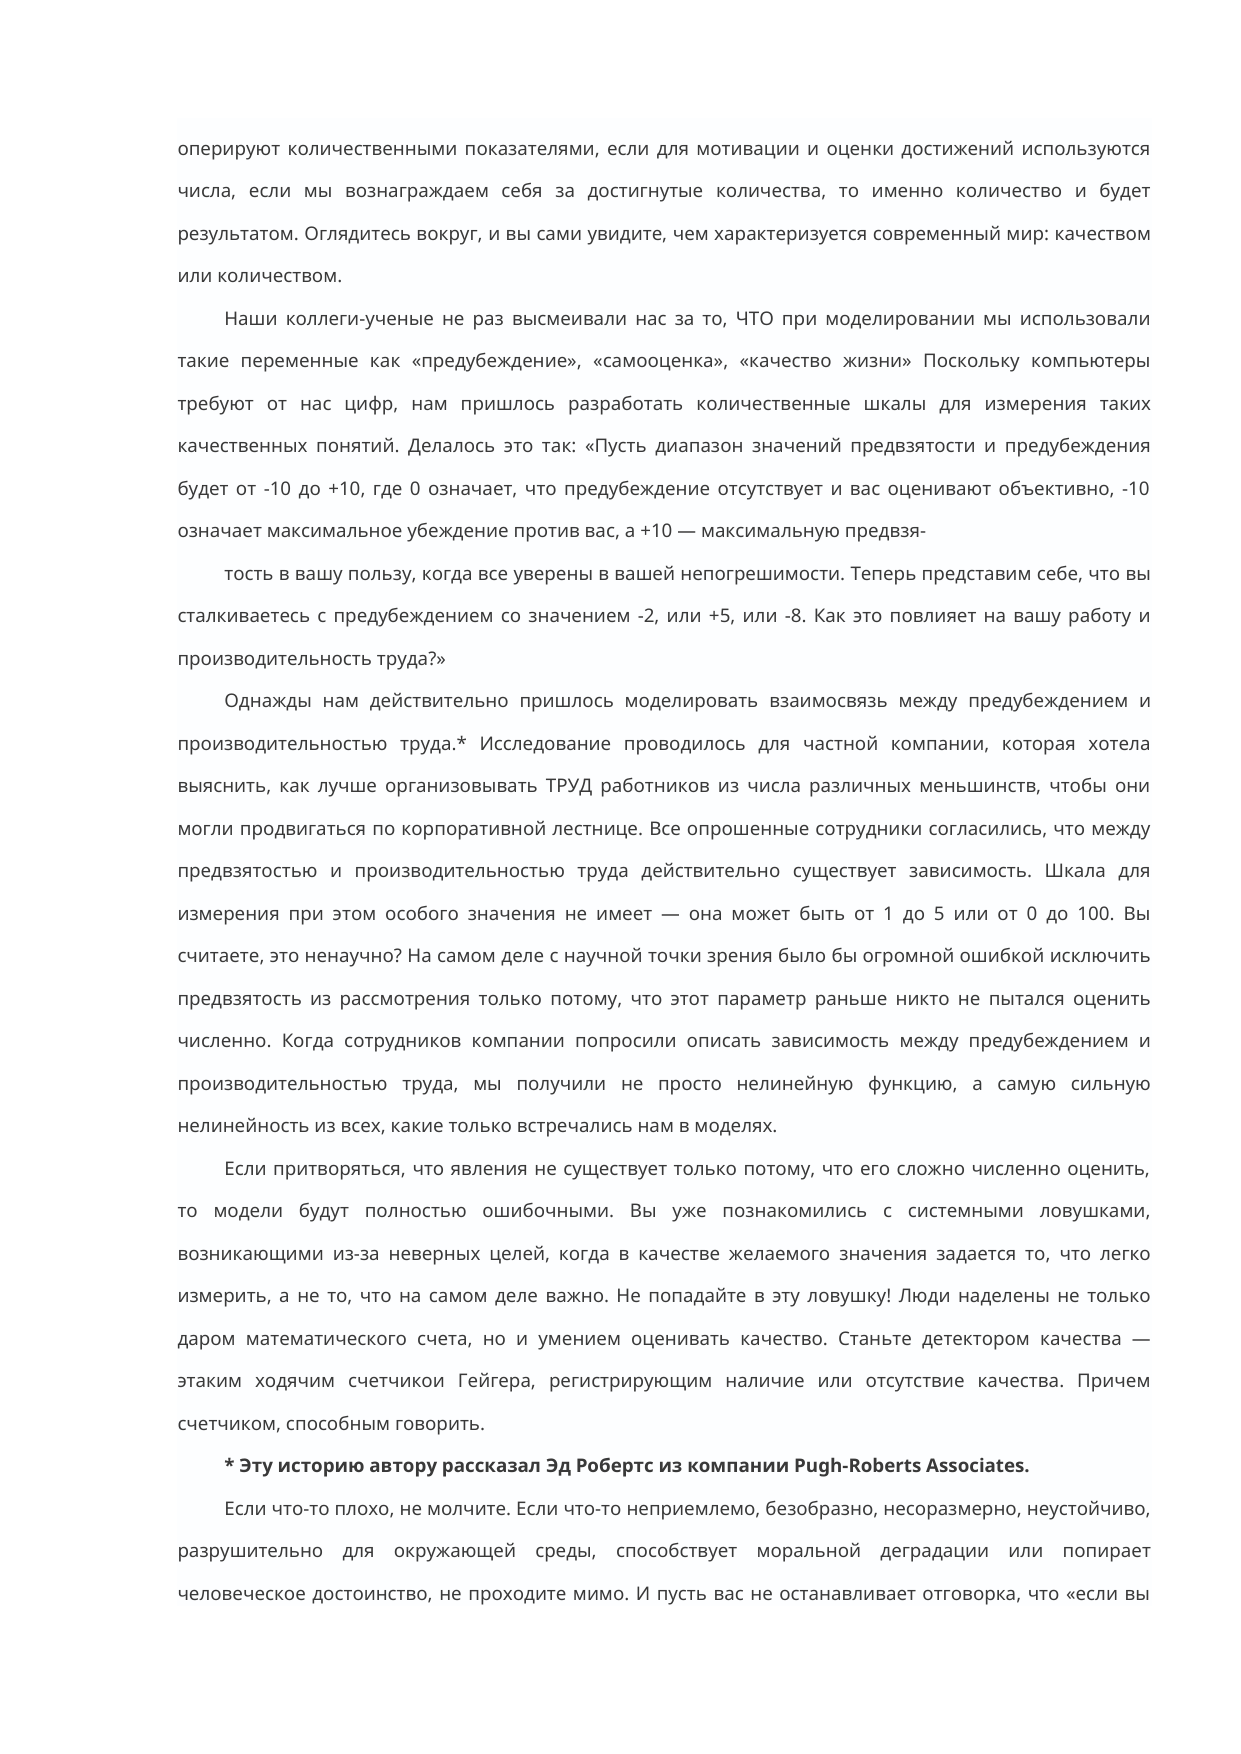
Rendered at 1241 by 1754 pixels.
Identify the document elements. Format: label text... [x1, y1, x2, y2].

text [177, 1478, 1152, 1606]
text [177, 118, 1152, 288]
text * Эту историю автору рассказал Эд Робертс из компании Pugh-Roberts Associates. [177, 1436, 1152, 1478]
text Однажды нам действительно пришлось моделировать взаимосвязь между предубеждением и производительностью труда.* Исследование проводилось для частной компании, которая хотела выяснить, как лучше организовывать ТРУД работников из числа различных меньшинств, чтобы они могли продвигаться по корпоративной лестнице. Все опрошенные сотрудники согласились, что между предвзятостью и производительностью труда действительно существует зависимость. Шкала для измерения при этом особого значения не имеет — она может быть от 1 до 5 или от 0 до 100. Вы считаете, это ненаучно? На самом деле с научной точки зрения было бы огромной ошибкой исключить предвзятость из рассмотрения только потому, что этот параметр раньше никто не пытался оценить численно. Когда сотрудников компании попросили описать зависимость между предубеждением и производительностью труда, мы получили не просто нелинейную функцию, а самую сильную нелинейность из всех, какие только встречались нам в моделях. [177, 671, 1152, 1138]
text тость в вашу пользу, когда все уверены в вашей непогрешимости. Теперь представим себе, что вы сталкиваетесь с предубеждением со значением -2, или +5, или -8. Как это повлияет на вашу работу и производительность труда?» [177, 543, 1152, 671]
text Наши коллеги-ученые не раз высмеивали нас за то, ЧТО при моделировании мы использовали такие переменные как «предубеждение», «самооценка», «качество жизни» Поскольку компьютеры требуют от нас цифр, нам пришлось разработать количественные шкалы для измерения таких качественных понятий. Делалось это так: «Пусть диапазон значений предвзятости и предубеждения будет от -10 до +10, где 0 означает, что предубеждение отсутствует и вас оценивают объективно, -10 означает максимальное убеждение против вас, а +10 — максимальную предвзя- [177, 288, 1152, 543]
text Если притворяться, что явления не существует только потому, что его сложно численно оценить, то модели будут полностью ошибочными. Вы уже познакомились с системными ловушками, возникающими из-за неверных целей, когда в качестве желаемого значения задается то, что легко измерить, а не то, что на самом деле важно. Не попадайте в эту ловушку! Люди наделены не только даром математического счета, но и умением оценивать качество. Станьте детектором качества — этаким ходячим счетчикои Гейгера, регистрирующим наличие или отсутствие качества. Причем счетчиком, способным говорить. [177, 1138, 1152, 1436]
